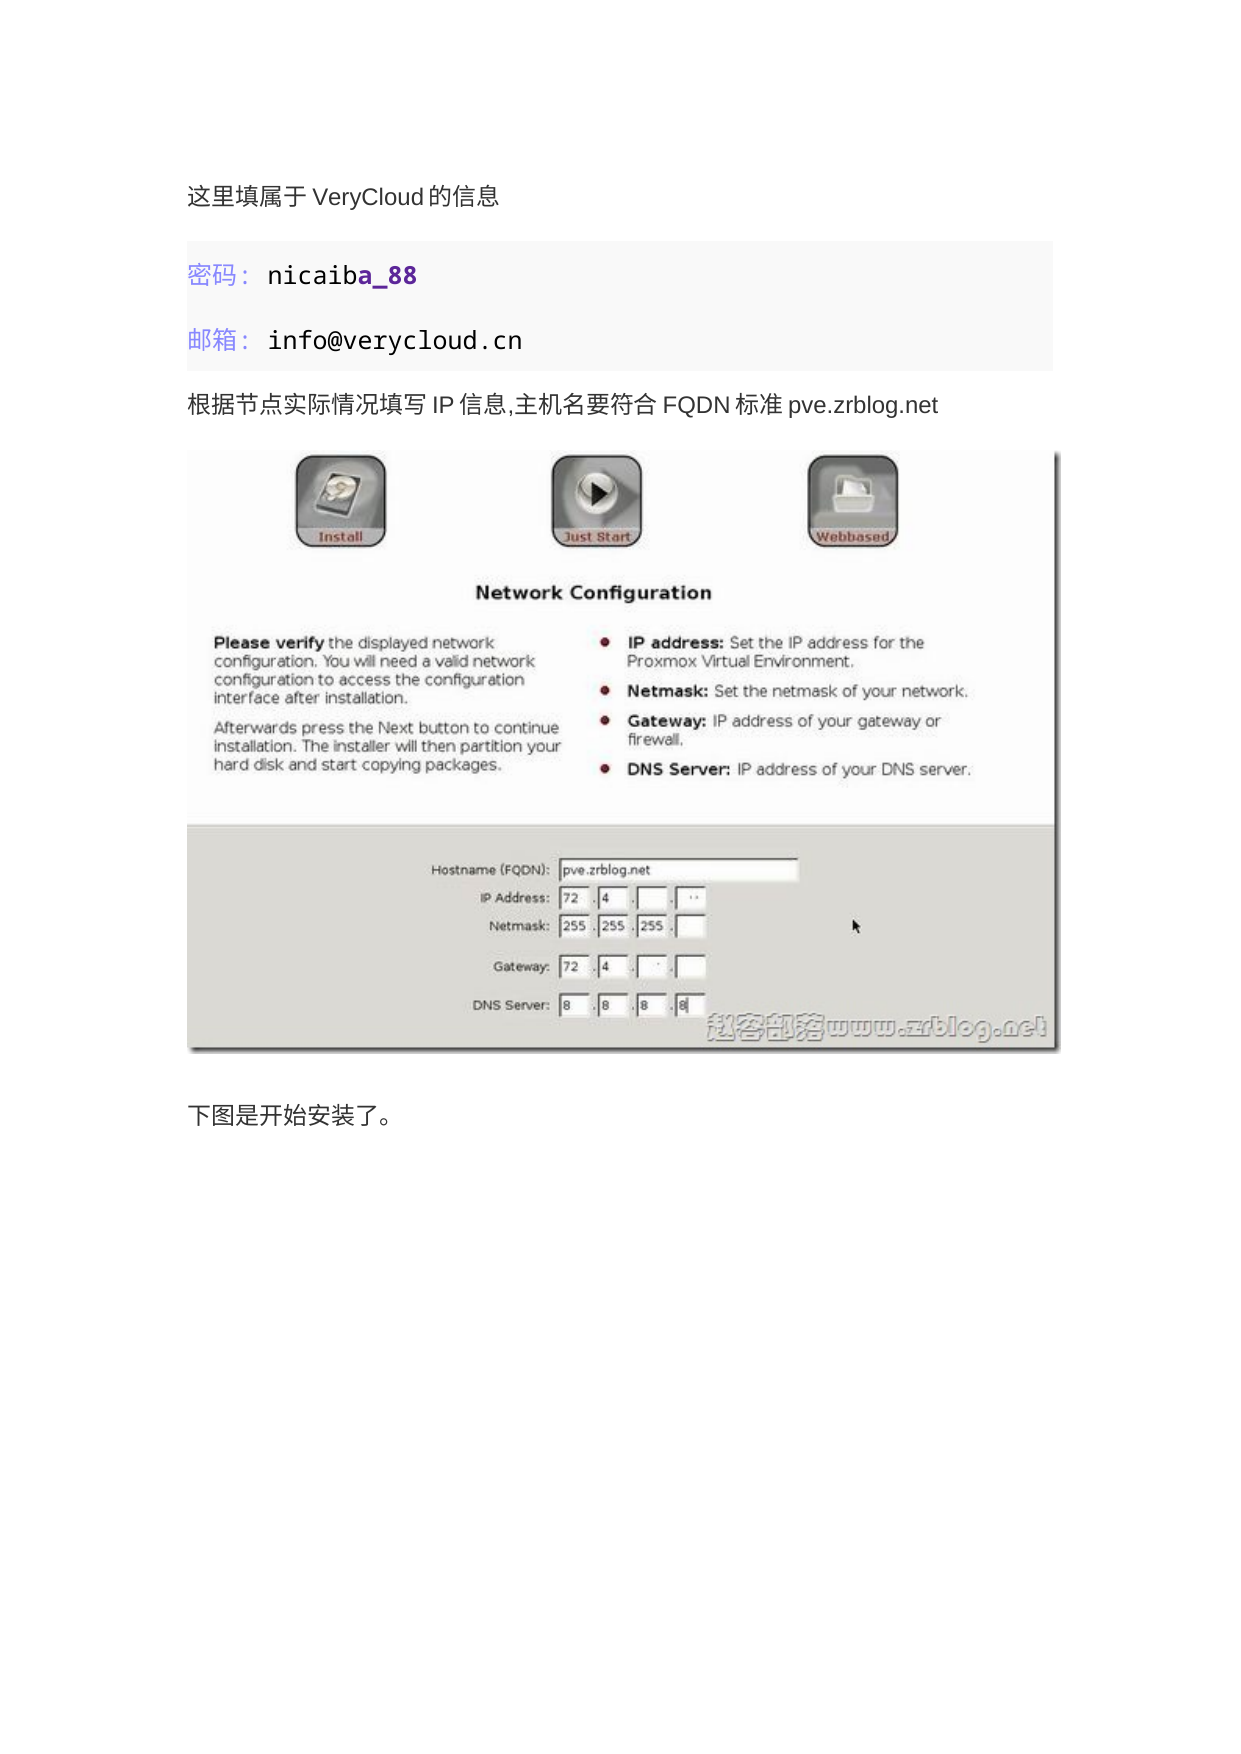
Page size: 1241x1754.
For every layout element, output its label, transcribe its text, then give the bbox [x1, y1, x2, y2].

text 邮箱: info@verycloud.cn [187, 306, 1053, 371]
text 这里填属于VeryCloud的信息 [187, 162, 1053, 227]
text 密码: nicaiba_88 [187, 241, 1053, 306]
picture [187, 450, 1061, 1054]
text 下图是开始安装了。 [187, 1082, 1053, 1147]
text 根据节点实际情况填写IP信息,主机名要符合FQDN标准pve.zrblog.net [187, 371, 1053, 436]
